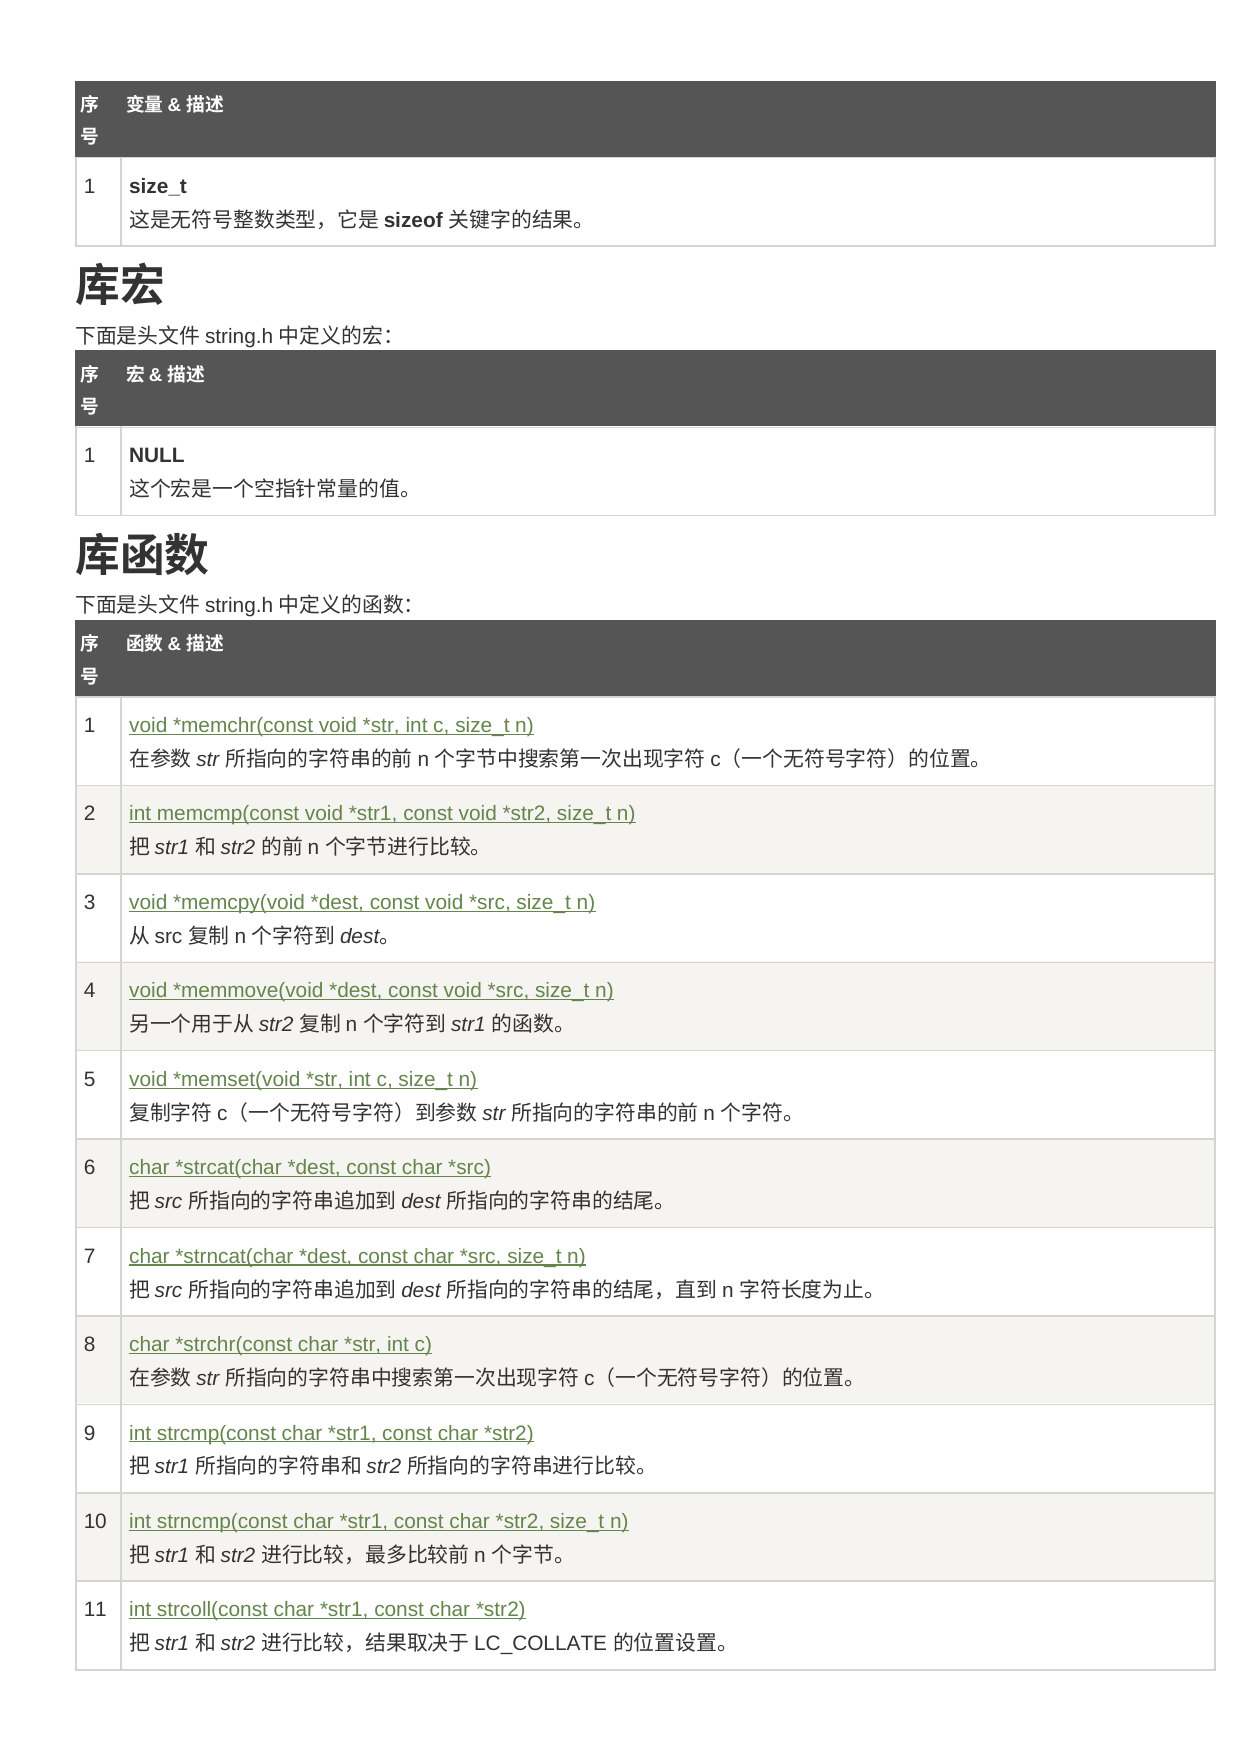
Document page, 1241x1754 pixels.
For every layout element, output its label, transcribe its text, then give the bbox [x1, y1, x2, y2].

table_cell void *memset(void *str, int c, size_t n) 复制字符 c（一个无符号字符）到参数 str 所指向的字符串的前 n 个字符。 [122, 1051, 1214, 1138]
table_header 序号 [77, 622, 120, 696]
table_cell 1 [77, 428, 120, 515]
text 库函数 [75, 519, 1165, 584]
table_cell 8 [77, 1317, 120, 1403]
table_cell int strcoll(const char *str1, const char *str2) 把 str1 和 str2 进行比较，结果取决于 LC_COLLATE 的位置设置。 [122, 1582, 1214, 1669]
table_cell 10 [77, 1494, 120, 1580]
table_cell 4 [77, 963, 120, 1050]
table_cell size_t 这是无符号整数类型，它是 sizeof 关键字的结果。 [122, 158, 1214, 245]
text 下面是头文件 string.h 中定义的宏： [75, 318, 1165, 350]
table_cell void *memchr(const void *str, int c, size_t n) 在参数 str 所指向的字符串的前 n 个字节中搜索第一次出现字符 c（一个无符号字符）的位置。 [122, 698, 1214, 784]
table_cell 6 [77, 1140, 120, 1227]
table_cell 7 [77, 1228, 120, 1315]
table_cell NULL 这个宏是一个空指针常量的值。 [122, 428, 1214, 515]
table_cell void *memcpy(void *dest, const void *src, size_t n) 从 src 复制 n 个字符到 dest。 [122, 875, 1214, 961]
table_cell int memcmp(const void *str1, const void *str2, size_t n) 把 str1 和 str2 的前 n 个字节进行比较。 [122, 786, 1214, 873]
table_cell void *memmove(void *dest, const void *src, size_t n) 另一个用于从 str2 复制 n 个字符到 str1 的函数。 [122, 963, 1214, 1050]
table_cell char *strncat(char *dest, const char *src, size_t n) 把 src 所指向的字符串追加到 dest 所指向的字符串的结尾，直到 n 字符长度为止。 [122, 1228, 1214, 1315]
table_cell 5 [77, 1051, 120, 1138]
table_header 序号 [77, 82, 120, 157]
table_cell 11 [77, 1582, 120, 1669]
table_header 序号 [77, 352, 120, 426]
text 库宏 [75, 250, 1165, 315]
table_cell char *strchr(const char *str, int c) 在参数 str 所指向的字符串中搜索第一次出现字符 c（一个无符号字符）的位置。 [122, 1317, 1214, 1403]
table_cell int strcmp(const char *str1, const char *str2) 把 str1 所指向的字符串和 str2 所指向的字符串进行比较。 [122, 1405, 1214, 1492]
table_header 函数 & 描述 [122, 622, 1214, 696]
table_cell int strncmp(const char *str1, const char *str2, size_t n) 把 str1 和 str2 进行比较，最多比较前 n 个字节。 [122, 1494, 1214, 1580]
table_cell 1 [77, 698, 120, 784]
text 下面是头文件 string.h 中定义的函数： [75, 588, 1165, 620]
table_header 宏 & 描述 [122, 352, 1214, 426]
table_cell 3 [77, 875, 120, 961]
table_cell 1 [77, 158, 120, 245]
table_cell 2 [77, 786, 120, 873]
table_cell 9 [77, 1405, 120, 1492]
table_cell char *strcat(char *dest, const char *src) 把 src 所指向的字符串追加到 dest 所指向的字符串的结尾。 [122, 1140, 1214, 1227]
table_header 变量 & 描述 [122, 82, 1214, 157]
